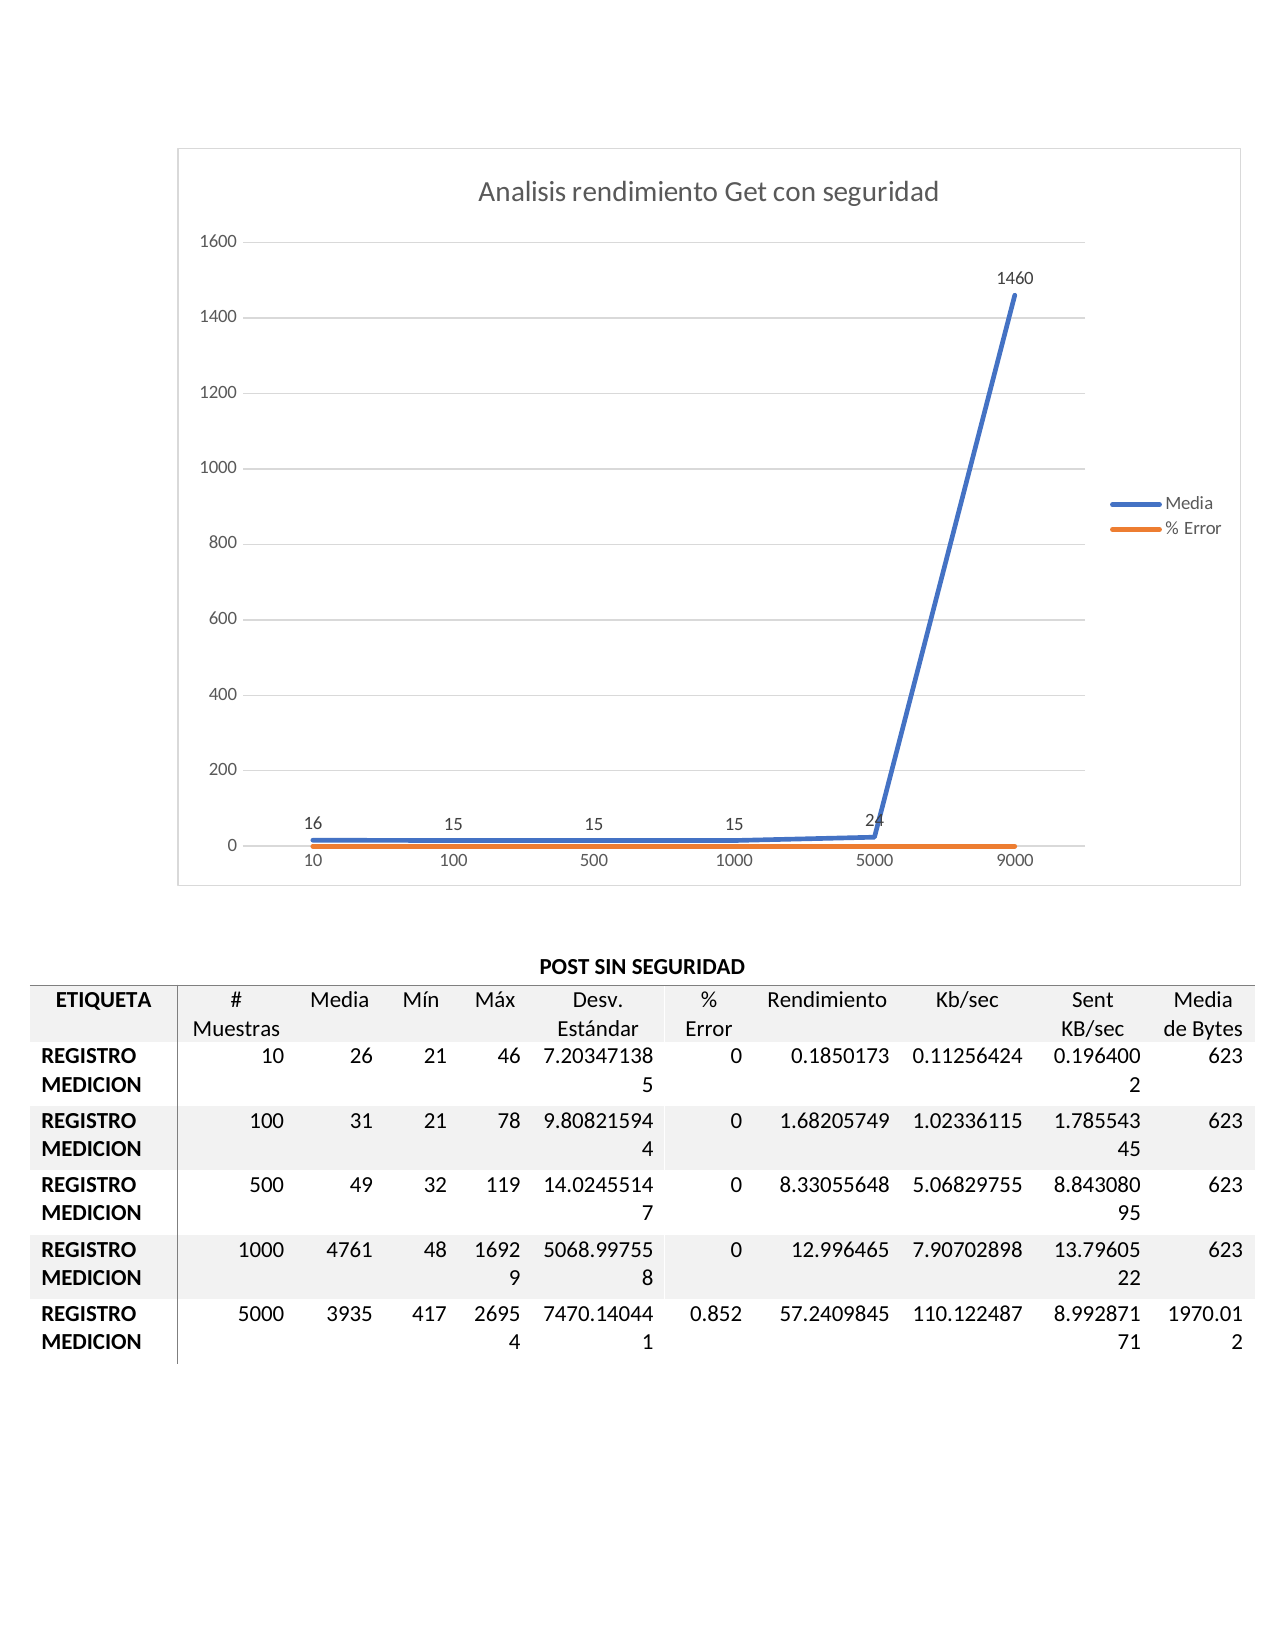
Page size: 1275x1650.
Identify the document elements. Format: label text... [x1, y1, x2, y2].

table_cell registro medicion [30, 1299, 177, 1363]
table_cell 0 [665, 1106, 753, 1170]
table_cell 623 [1152, 1106, 1254, 1170]
table_cell 8.99287171 [1034, 1299, 1152, 1363]
table_cell 7470.140441 [532, 1299, 664, 1363]
table_cell 0.1964002 [1034, 1042, 1152, 1106]
table_cell 1.68205749 [753, 1106, 901, 1170]
table_cell 5000 [178, 1299, 295, 1363]
table_cell 417 [384, 1299, 458, 1363]
table_cell 21 [384, 1042, 458, 1106]
table_cell 21 [384, 1106, 458, 1170]
table_cell 1000 [178, 1235, 295, 1299]
table_header Post sin seguridad [30, 953, 1255, 984]
table_cell Sent KB/sec [1034, 986, 1152, 1042]
table_cell registro medicion [30, 1170, 177, 1235]
table_cell Desv. Estándar [532, 986, 664, 1042]
table_cell 0.852 [665, 1299, 753, 1363]
table_cell 26 [295, 1042, 384, 1106]
table_cell 1.78554345 [1034, 1106, 1152, 1170]
table_cell 0 [665, 1042, 753, 1106]
table_cell 48 [384, 1235, 458, 1299]
table_cell registro medicion [30, 1042, 177, 1106]
table_cell 0 [665, 1170, 753, 1235]
table_cell registro medicion [30, 1235, 177, 1299]
table_cell 4761 [295, 1235, 384, 1299]
table_cell 3935 [295, 1299, 384, 1363]
table_cell 623 [1152, 1170, 1254, 1235]
table_cell 1970.012 [1152, 1299, 1254, 1363]
table_cell 1.02336115 [901, 1106, 1034, 1170]
table_cell 110.122487 [901, 1299, 1034, 1363]
table_cell 78 [458, 1106, 532, 1170]
table_cell 500 [178, 1170, 295, 1235]
table_cell 0.11256424 [901, 1042, 1034, 1106]
table_cell 7.203471385 [532, 1042, 664, 1106]
table_cell 46 [458, 1042, 532, 1106]
table_cell 5.06829755 [901, 1170, 1034, 1235]
table_cell 119 [458, 1170, 532, 1235]
table_cell 32 [384, 1170, 458, 1235]
table_cell 14.02455147 [532, 1170, 664, 1235]
table_cell 623 [1152, 1042, 1254, 1106]
table_cell 10 [178, 1042, 295, 1106]
table_cell 623 [1152, 1235, 1254, 1299]
table_cell 8.84308095 [1034, 1170, 1152, 1235]
table_cell 8.33055648 [753, 1170, 901, 1235]
table_cell 49 [295, 1170, 384, 1235]
table_cell 5068.997558 [532, 1235, 664, 1299]
table_cell Mín [384, 986, 458, 1042]
table_cell % Error [665, 986, 753, 1042]
table_cell 0.1850173 [753, 1042, 901, 1106]
table_cell 12.996465 [753, 1235, 901, 1299]
table_cell 9.808215944 [532, 1106, 664, 1170]
table_cell Kb/sec [901, 986, 1034, 1042]
table_cell Media [295, 986, 384, 1042]
table_cell registro medicion [30, 1106, 177, 1170]
table_cell 31 [295, 1106, 384, 1170]
table_cell 13.7960522 [1034, 1235, 1152, 1299]
table_cell Media de Bytes [1152, 986, 1254, 1042]
table_cell 57.2409845 [753, 1299, 901, 1363]
table_cell 26954 [458, 1299, 532, 1363]
table_cell Máx [458, 986, 532, 1042]
table_cell 100 [178, 1106, 295, 1170]
table_cell 0 [665, 1235, 753, 1299]
table_cell Etiqueta [30, 986, 177, 1042]
table_cell 7.90702898 [901, 1235, 1034, 1299]
table_cell # Muestras [178, 986, 295, 1042]
table_cell 16929 [458, 1235, 532, 1299]
table_cell Rendimiento [753, 986, 901, 1042]
